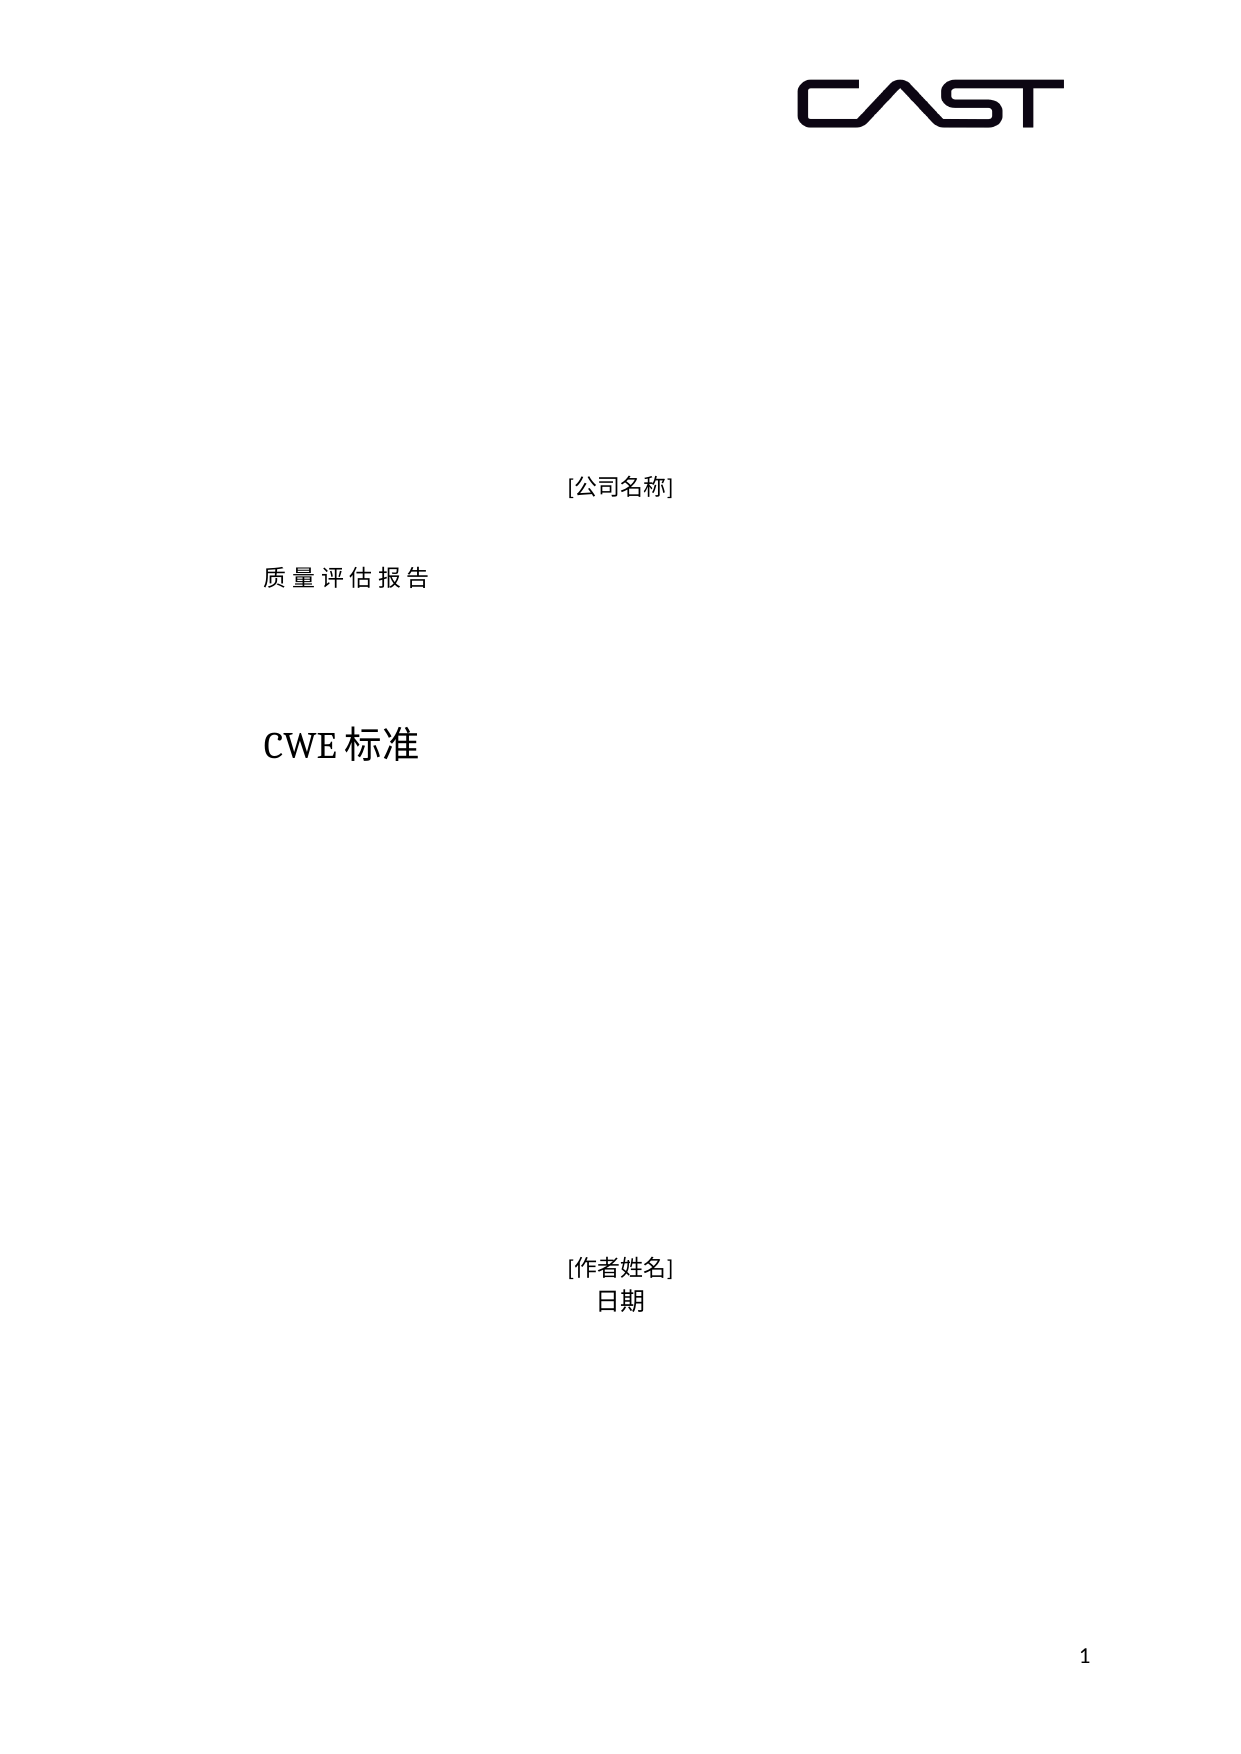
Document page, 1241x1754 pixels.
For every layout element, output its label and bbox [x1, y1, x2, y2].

picture [767, 54, 1091, 150]
